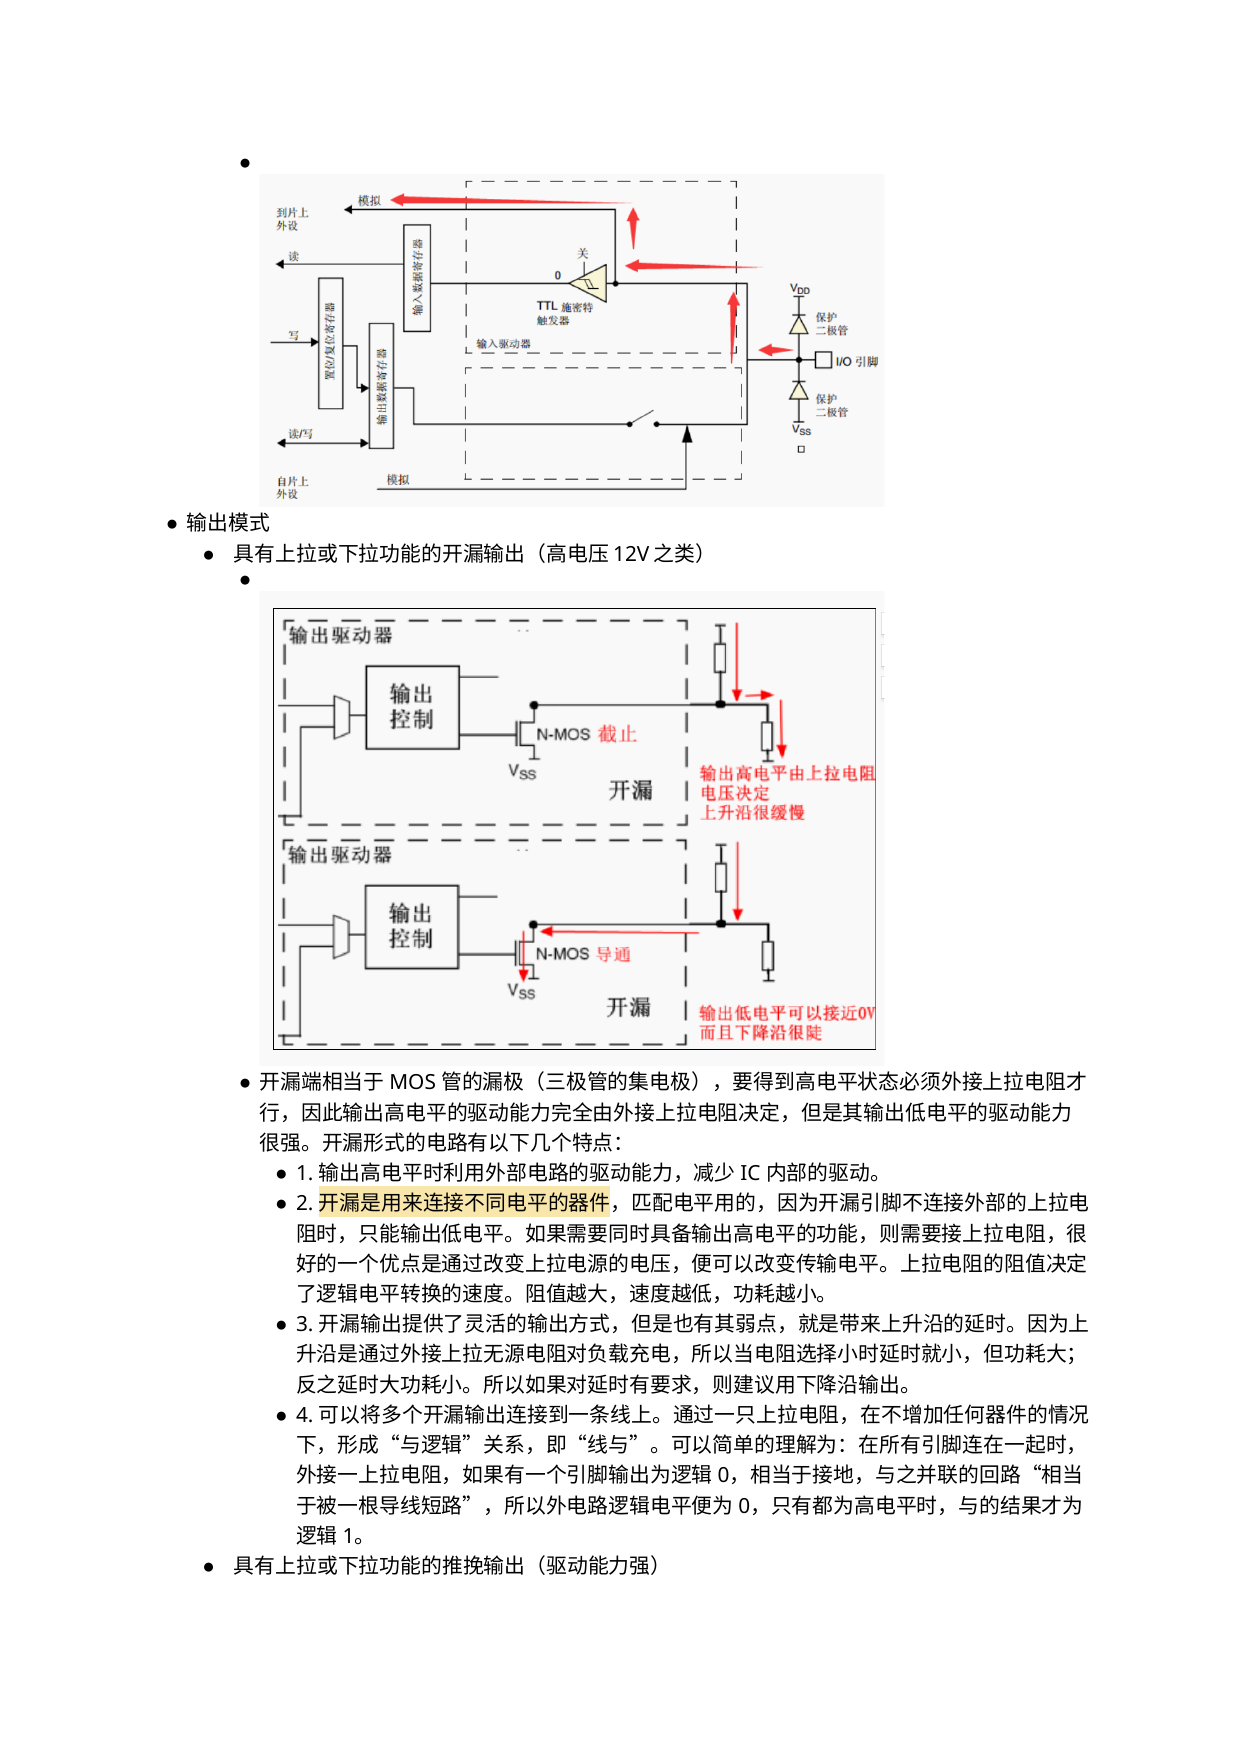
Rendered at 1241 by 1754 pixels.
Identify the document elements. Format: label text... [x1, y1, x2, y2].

list 开漏端相当于 MOS 管的漏极（三极管的集电极），要得到高电平状态必须外接上拉电阻才行，因此输出高电平的驱动能力完全由外接上拉电阻决定，但是其输出低电平的驱动能力很强。开漏形式的电路有以下几个特点： [238, 1065, 1090, 1156]
list 输出模式 [166, 507, 1090, 537]
picture [259, 591, 885, 1066]
list 2. 开漏是用来连接不同电平的器件，匹配电平用的，因为开漏引脚不连接外部的上拉电阻时，只能输出低电平。如果需要同时具备输出高电平的功能，则需要接上拉电阻，很好的一个优点是通过改变上拉电源的电压，便可以改变传输电平。上拉电阻的阻值决定了逻辑电平转换的速度。阻值越大，速度越低，功耗越小。 [275, 1186, 1090, 1307]
list 3. 开漏输出提供了灵活的输出方式，但是也有其弱点，就是带来上升沿的延时。因为上升沿是通过外接上拉无源电阻对负载充电，所以当电阻选择小时延时就小，但功耗大；反之延时大功耗小。所以如果对延时有要求，则建议用下降沿输出。 [275, 1307, 1090, 1398]
list 4. 可以将多个开漏输出连接到一条线上。通过一只上拉电阻，在不增加任何器件的情况下，形成“与逻辑”关系，即“线与”。可以简单的理解为：在所有引脚连在一起时，外接一上拉电阻，如果有一个引脚输出为逻辑 0，相当于接地，与之并联的回路“相当于被一根导线短路”，所以外电路逻辑电平便为 0，只有都为高电平时，与的结果才为逻辑 1。 [275, 1398, 1090, 1549]
list 具有上拉或下拉功能的开漏输出（高电压12V之类） [202, 537, 1090, 567]
list 具有上拉或下拉功能的推挽输出（驱动能力强） [202, 1549, 1090, 1580]
list 1. 输出高电平时利用外部电路的驱动能力，减少 IC 内部的驱动。 [275, 1156, 1090, 1186]
picture [259, 174, 885, 507]
